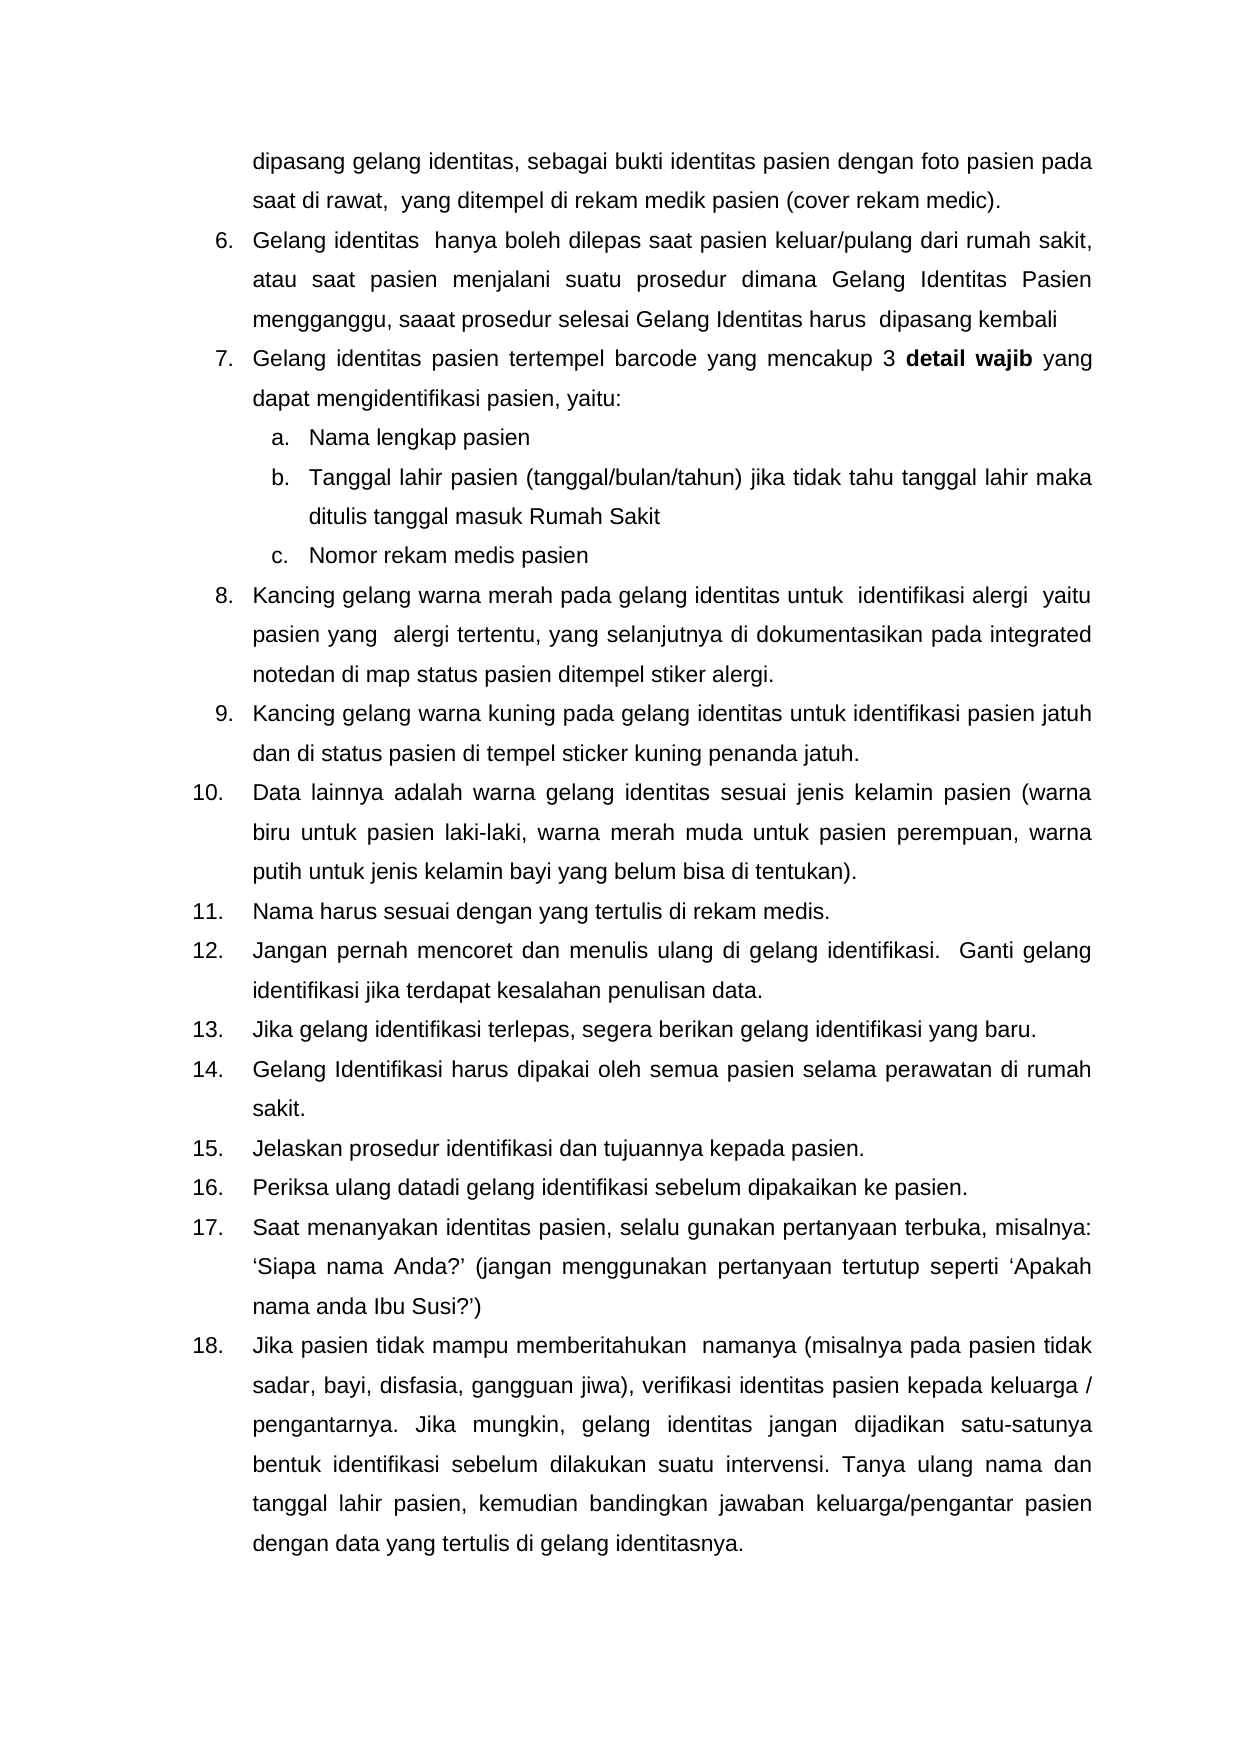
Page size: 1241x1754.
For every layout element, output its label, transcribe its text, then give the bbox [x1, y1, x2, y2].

list Jika gelang identifikasi terlepas, segera berikan gelang identifikasi yang baru. [192, 1016, 1092, 1043]
list Jelaskan prosedur identifikasi dan tujuannya kepada pasien. [192, 1135, 1092, 1161]
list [215, 148, 1092, 213]
list Jangan pernah mencoret dan menulis ulang di gelang identifikasi. Ganti gelang identifikasi jika terdapat kesalahan penulisan data. [192, 937, 1092, 1003]
list Nomor rekam medis pasien [271, 542, 1092, 569]
list Nama harus sesuai dengan yang tertulis di rekam medis. [192, 898, 1092, 924]
list Gelang identitas hanya boleh dilepas saat pasien keluar/pulang dari rumah sakit, atau saat pasien menjalani suatu prosedur dimana Gelang Identitas Pasien mengganggu, saaat prosedur selesai Gelang Identitas harus dipasang kembali [215, 227, 1092, 332]
list Saat menanyakan identitas pasien, selalu gunakan pertanyaan terbuka, misalnya: ‘Siapa nama Anda?’ (jangan menggunakan pertanyaan tertutup seperti ‘Apakah nama anda Ibu Susi?’) [192, 1214, 1092, 1319]
list Tanggal lahir pasien (tanggal/bulan/tahun) jika tidak tahu tanggal lahir maka ditulis tanggal masuk Rumah Sakit [271, 463, 1092, 529]
list Periksa ulang datadi gelang identifikasi sebelum dipakaikan ke pasien. [192, 1174, 1092, 1201]
list Gelang Identifikasi harus dipakai oleh semua pasien selama perawatan di rumah sakit. [192, 1056, 1092, 1122]
list Gelang identitas pasien tertempel barcode yang mencakup 3 detail wajib yang dapat mengidentifikasi pasien, yaitu: [215, 345, 1092, 411]
list Kancing gelang warna kuning pada gelang identitas untuk identifikasi pasien jatuh dan di status pasien di tempel sticker kuning penanda jatuh. [215, 700, 1092, 766]
list Nama lengkap pasien [271, 424, 1092, 450]
list Data lainnya adalah warna gelang identitas sesuai jenis kelamin pasien (warna biru untuk pasien laki-laki, warna merah muda untuk pasien perempuan, warna putih untuk jenis kelamin bayi yang belum bisa di tentukan). [192, 779, 1092, 885]
list Jika pasien tidak mampu memberitahukan namanya (misalnya pada pasien tidak sadar, bayi, disfasia, gangguan jiwa), verifikasi identitas pasien kepada keluarga / pengantarnya. Jika mungkin, gelang identitas jangan dijadikan satu-satunya bentuk identifikasi sebelum dilakukan suatu intervensi. Tanya ulang nama dan tanggal lahir pasien, kemudian bandingkan jawaban keluarga/pengantar pasien dengan data yang tertulis di gelang identitasnya. [192, 1332, 1092, 1556]
list Kancing gelang warna merah pada gelang identitas untuk identifikasi alergi yaitu pasien yang alergi tertentu, yang selanjutnya di dokumentasikan pada integrated notedan di map status pasien ditempel stiker alergi. [215, 582, 1092, 687]
